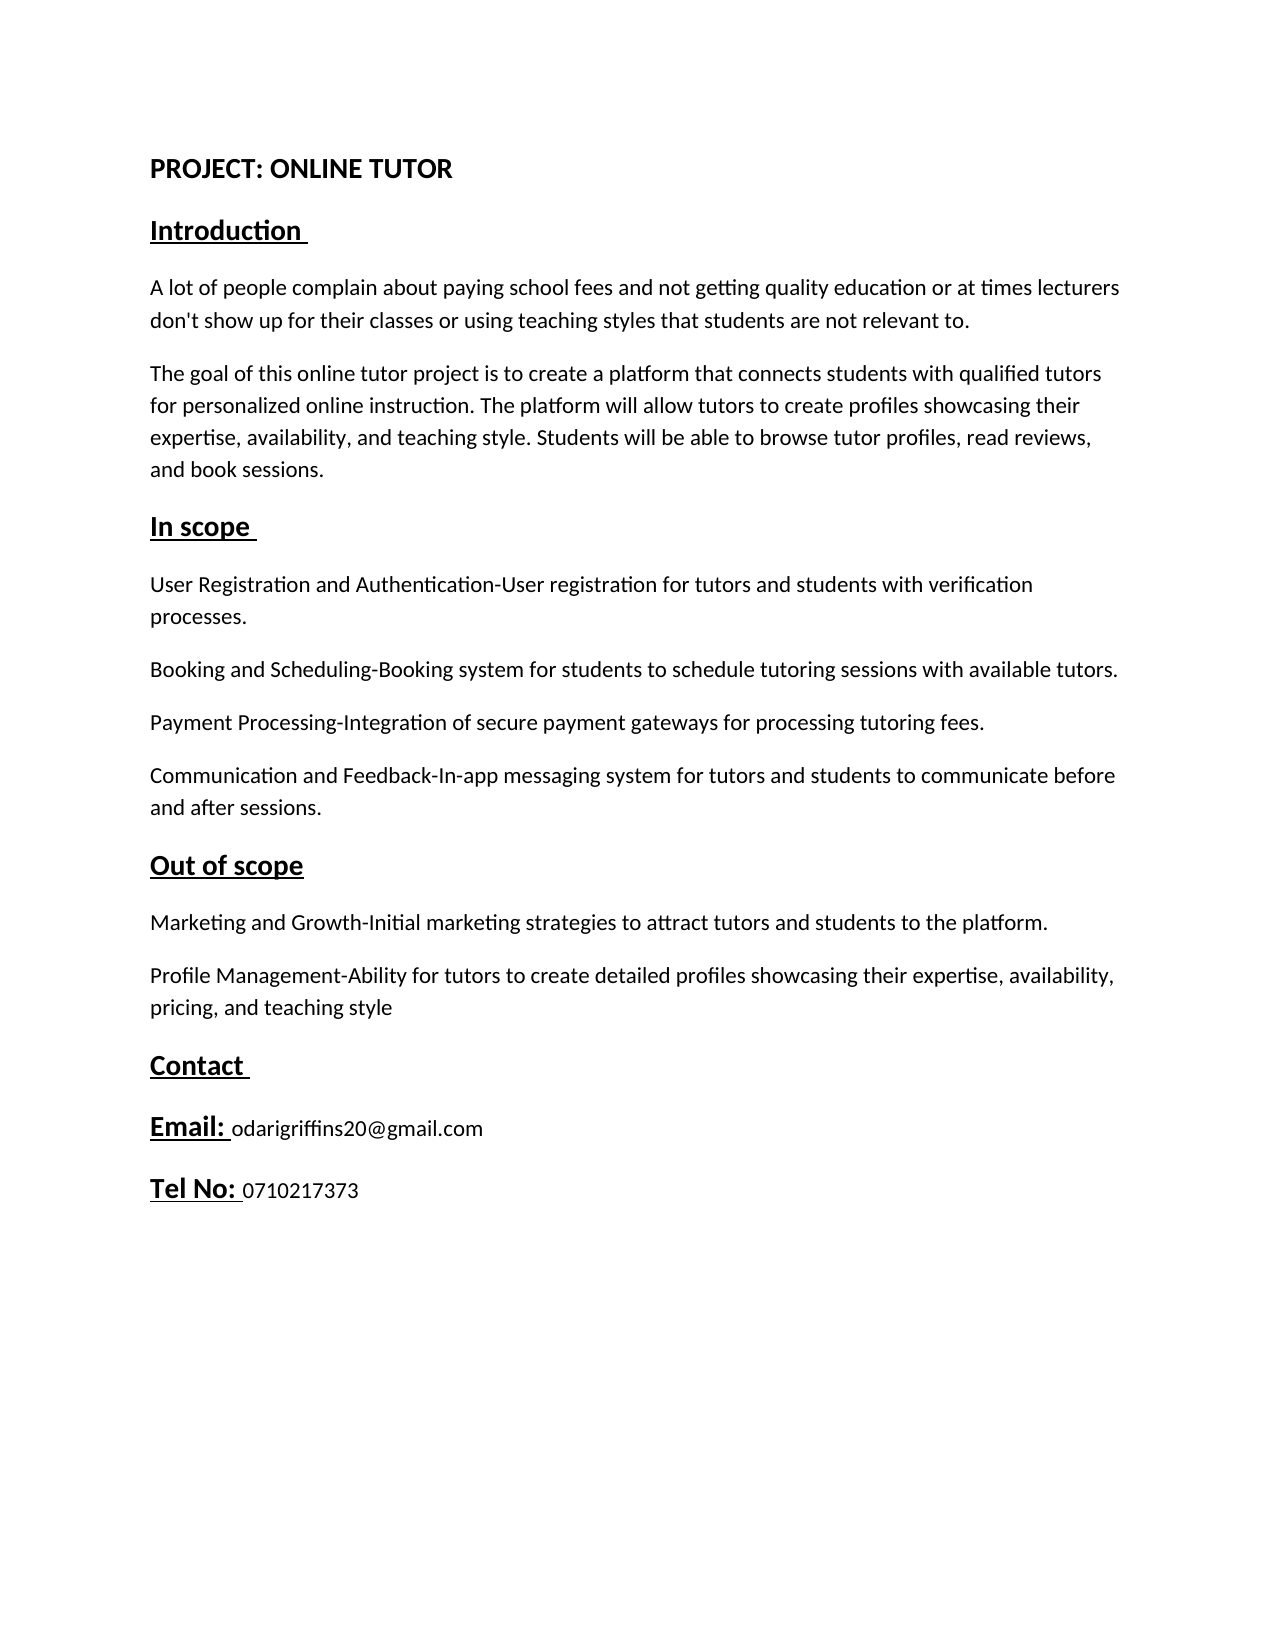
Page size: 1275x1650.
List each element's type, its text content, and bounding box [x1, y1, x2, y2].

text Tel No: 0710217373 [150, 1170, 1125, 1206]
text Profile Management-Ability for tutors to create detailed profiles showcasing their expertise, availability, pricing, and teaching style [150, 961, 1125, 1022]
text Out of scope [150, 847, 1125, 882]
text User Registration and Authentication-User registration for tutors and students with verification processes. [150, 570, 1125, 630]
text Booking and Scheduling-Booking system for students to schedule tutoring sessions with available tutors. [150, 655, 1125, 683]
text A lot of people complain about paying school fees and not getting quality education or at times lecturers don't show up for their classes or using teaching styles that students are not relevant to. [150, 273, 1125, 334]
text PROJECT: ONLINE TUTOR [150, 150, 1125, 186]
text Contact [150, 1047, 1125, 1082]
text Introduction [150, 212, 1125, 247]
text In scope [150, 508, 1125, 544]
text The goal of this online tutor project is to create a platform that connects students with qualified tutors for personalized online instruction. The platform will allow tutors to create profiles showcasing their expertise, availability, and teaching style. Students will be able to browse tutor profiles, read reviews, and book sessions. [150, 359, 1125, 483]
text Payment Processing-Integration of secure payment gateways for processing tutoring fees. [150, 708, 1125, 736]
text Email: odarigriffins20@gmail.com [150, 1108, 1125, 1144]
text Communication and Feedback-In-app messaging system for tutors and students to communicate before and after sessions. [150, 761, 1125, 822]
text Marketing and Growth-Initial marketing strategies to attract tutors and students to the platform. [150, 908, 1125, 936]
